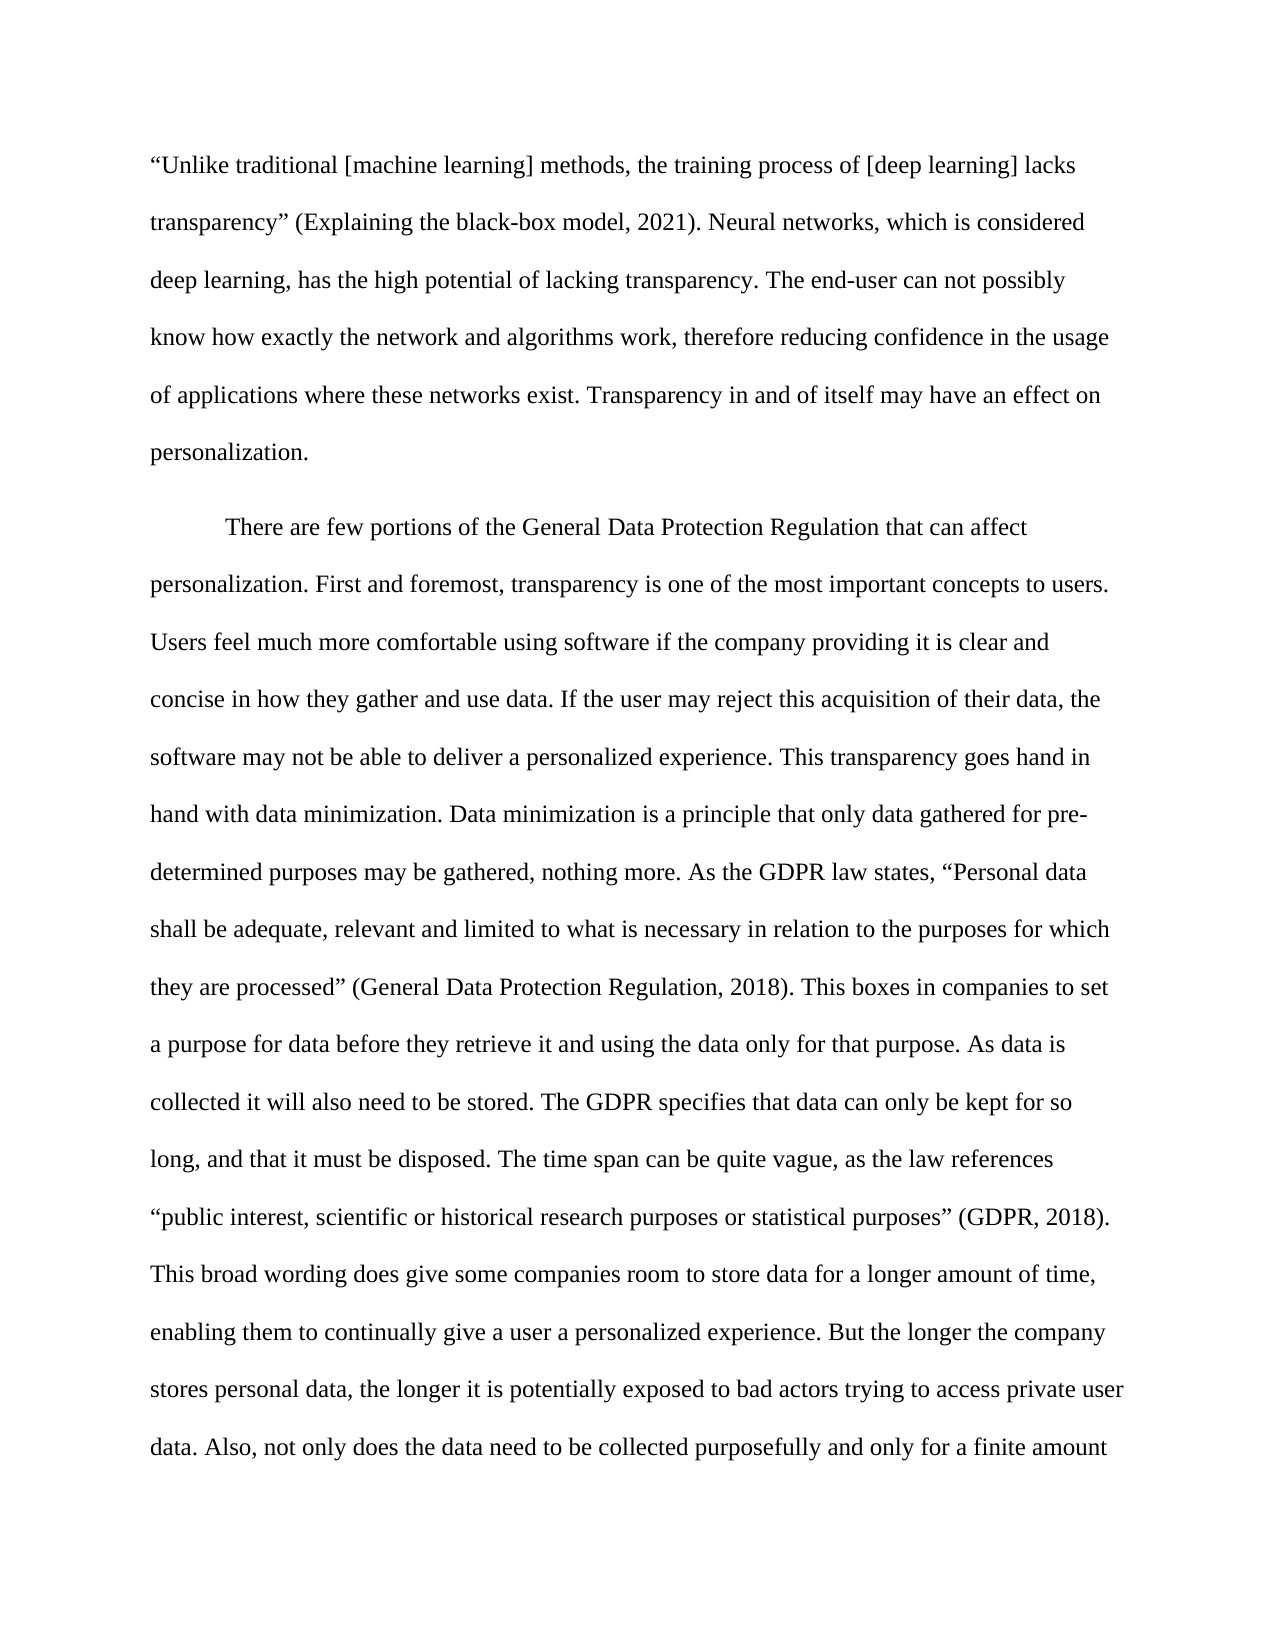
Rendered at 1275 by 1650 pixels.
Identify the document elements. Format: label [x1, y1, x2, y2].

text [150, 512, 1125, 1460]
text [150, 150, 1125, 466]
